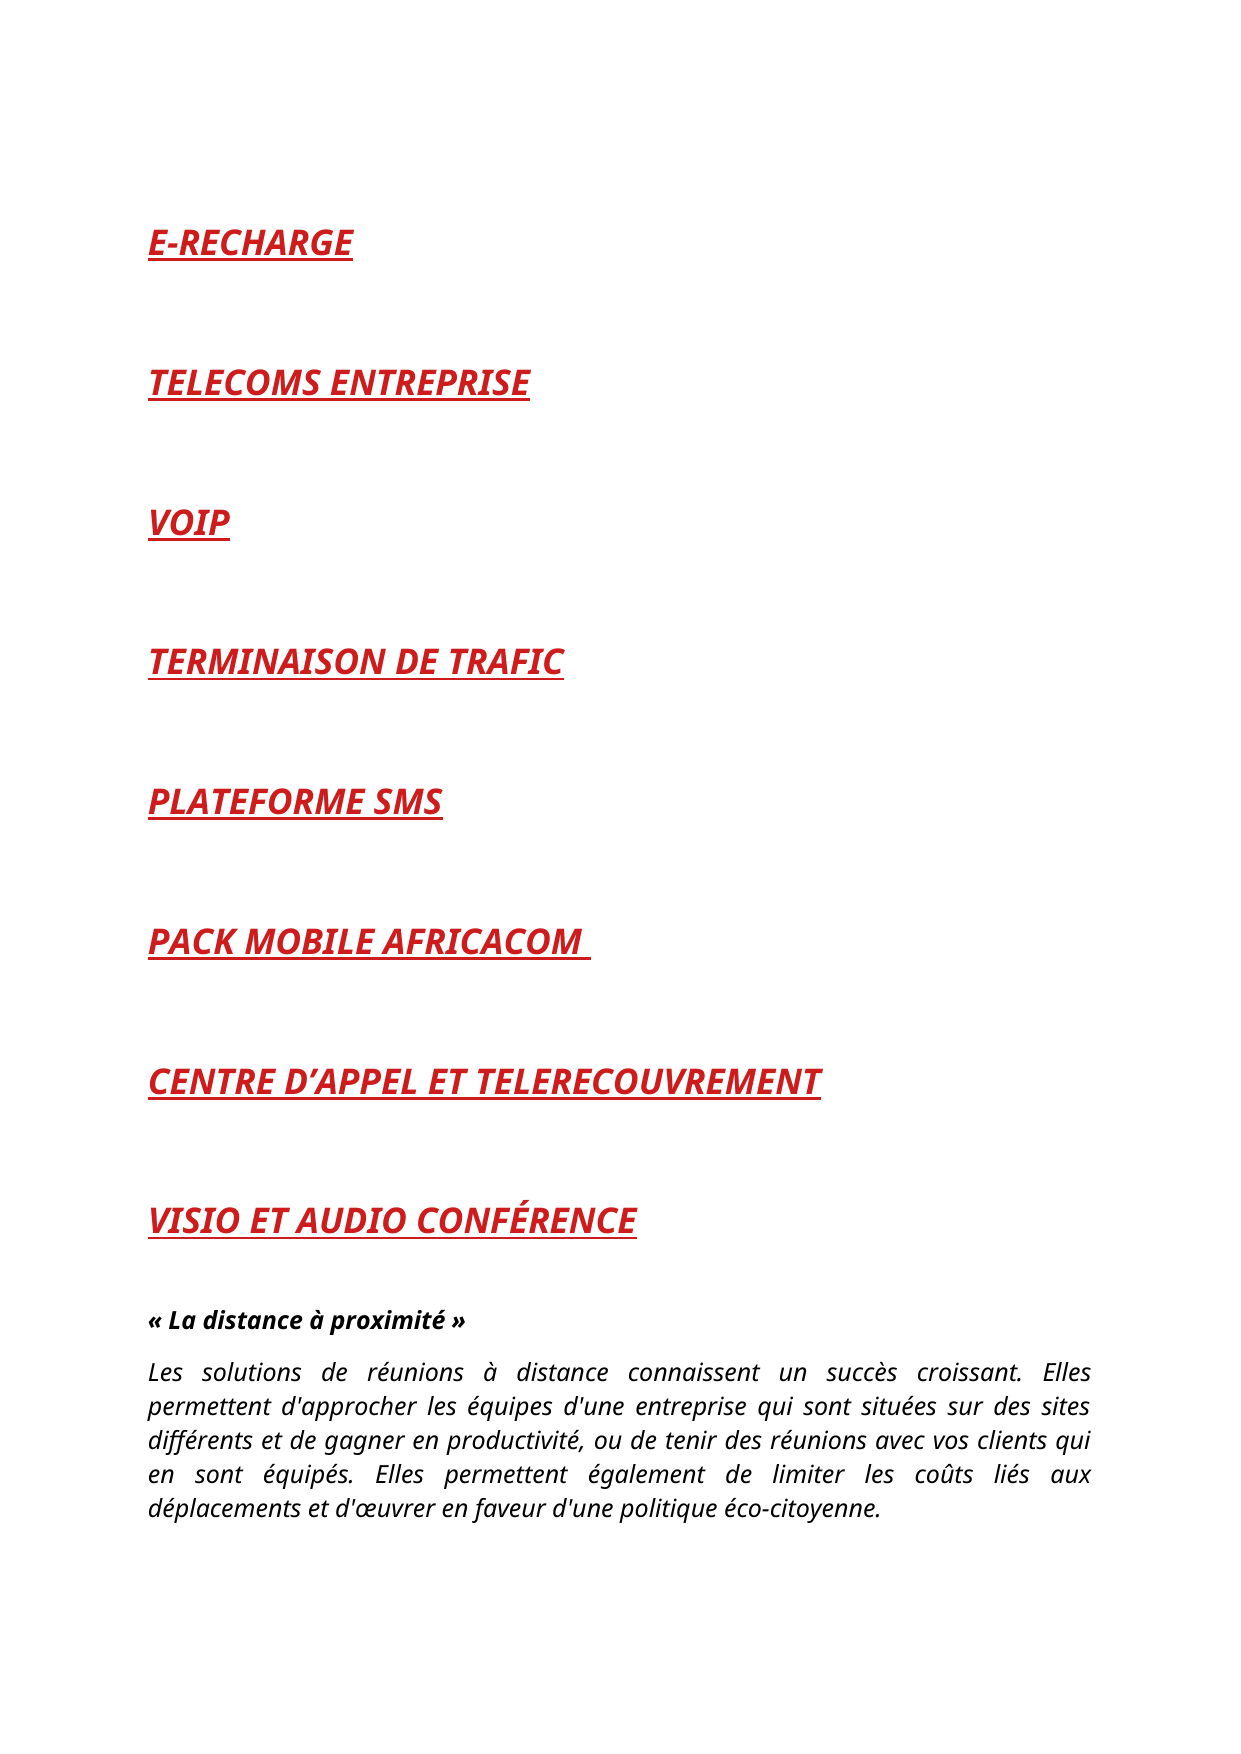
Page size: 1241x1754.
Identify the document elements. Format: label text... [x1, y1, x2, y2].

subtitle CENTRE D’APPEL ET TELERECOUVREMENT [148, 1056, 1093, 1104]
subtitle PLATEFORME SMS [148, 777, 1093, 825]
text « La distance à proximité » [148, 1303, 1093, 1337]
subtitle VOIP [148, 497, 1093, 545]
subtitle PACK MOBILE AFRICACOM [148, 916, 1093, 965]
subtitle TELECOMS ENTREPRISE [148, 357, 1093, 406]
subtitle VISIO ET AUDIO CONFÉRENCE [148, 1196, 1093, 1244]
subtitle E-RECHARGE [148, 217, 1093, 266]
subtitle TERMINAISON DE TRAFIC [148, 637, 1093, 685]
text Les solutions de réunions à distance connaissent un succès croissant. Elles permettent d'approcher les équipes d'une entreprise qui sont situées sur des sites différents et de gagner en productivité, ou de tenir des réunions avec vos clients qui en sont équipés. Elles permettent également de limiter les coûts liés aux déplacements et d'œuvrer en faveur d'une politique éco-citoyenne. [148, 1354, 1093, 1525]
